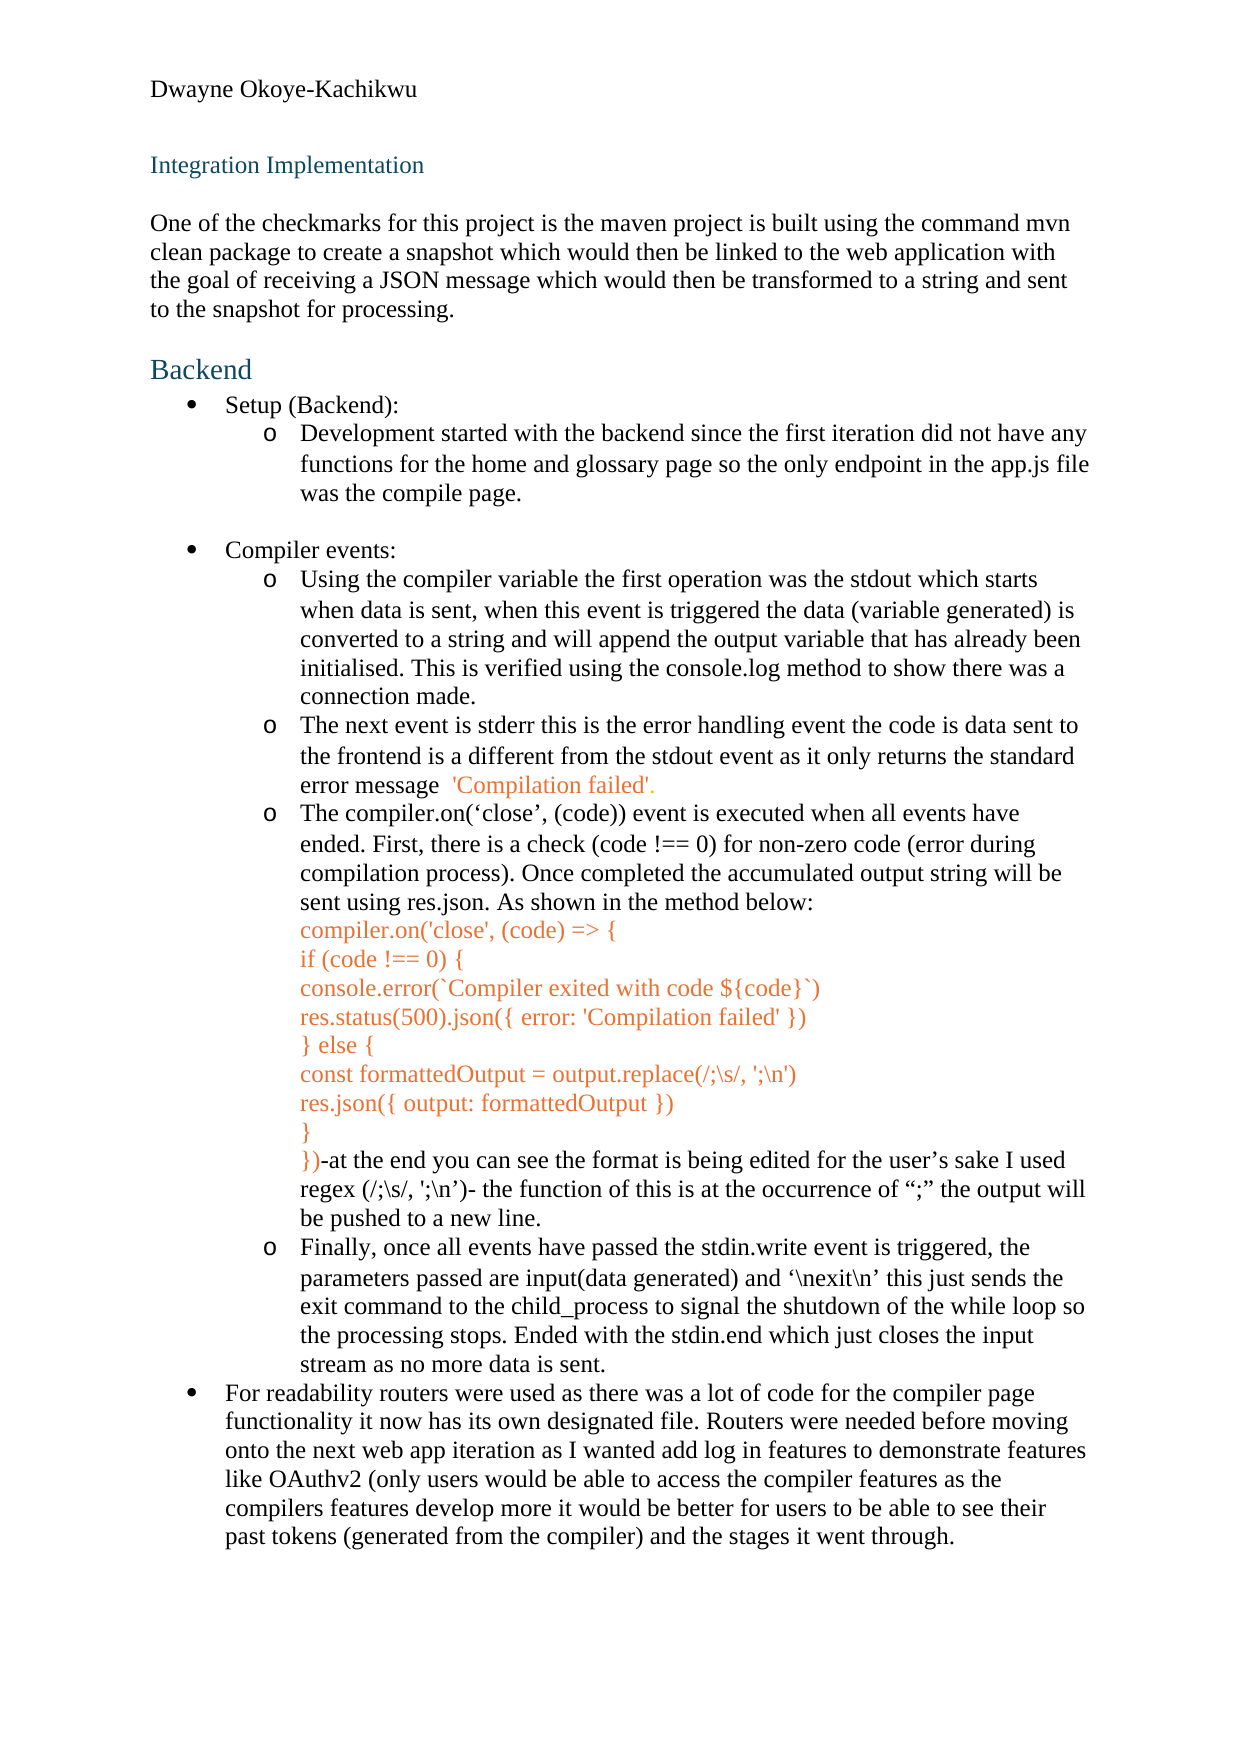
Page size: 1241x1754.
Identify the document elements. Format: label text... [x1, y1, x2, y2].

list } [300, 1117, 1090, 1146]
list For readability routers were used as there was a lot of code for the compiler page functionality it now has its own designated file. Routers were needed before moving onto the next web app iteration as I wanted add log in features to demonstrate features like OAuthv2 (only users would be able to access the compiler features as the compilers features develop more it would be better for users to be able to see their past tokens (generated from the compiler) and the stages it went through. [187, 1378, 1090, 1550]
list if (code !== 0) { [300, 944, 1090, 973]
subtitle Integration Implementation [150, 150, 1090, 179]
list const formattedOutput = output.replace(/;\s/, ';\n') [300, 1059, 1090, 1088]
list Using the compiler variable the first operation was the stdout which starts when data is sent, when this event is triggered the data (variable generated) is converted to a string and will append the output variable that has already been initialised. This is verified using the console.log method to show there was a connection made. [262, 564, 1090, 710]
list The next event is stderr this is the error handling event the code is data sent to the frontend is a different from the stdout event as it only returns the standard error message 'Compilation failed'. [262, 710, 1090, 798]
list The compiler.on(‘close’, (code)) event is executed when all events have ended. First, there is a check (code !== 0) for non-zero code (error during compilation process). Once completed the accumulated output string will be sent using res.json. As shown in the method below: [262, 798, 1090, 916]
list console.error(`Compiler exited with code ${code}`) [300, 973, 1090, 1002]
list compiler.on('close', (code) => { [300, 916, 1090, 944]
list Development started with the backend since the first iteration did not have any functions for the home and glossary page so the only endpoint in the app.js file was the compile page. [262, 418, 1090, 507]
list Finally, once all events have passed the stdin.write event is triggered, the parameters passed are input(data generated) and ‘\nexit\n’ this just sends the exit command to the child_process to signal the shutdown of the while loop so the processing stops. Ended with the stdin.end which just closes the input stream as no more data is sent. [262, 1232, 1090, 1378]
subtitle Backend [150, 352, 1090, 386]
list })-at the end you can see the format is being edited for the user’s sake I used regex (/;\s/, ';\n’)- the function of this is at the occurrence of “;” the output will be pushed to a new line. [300, 1146, 1090, 1232]
list Setup (Backend): [187, 390, 1090, 418]
text One of the checkmarks for this project is the maven project is built using the command mvn clean package to create a snapshot which would then be linked to the web application with the goal of receiving a JSON message which would then be transformed to a string and sent to the snapshot for processing. [150, 208, 1090, 323]
list } else { [300, 1031, 1090, 1059]
list Compiler events: [187, 536, 1090, 564]
list res.json({ output: formattedOutput }) [300, 1088, 1090, 1117]
list res.status(500).json({ error: 'Compilation failed' }) [300, 1002, 1090, 1031]
